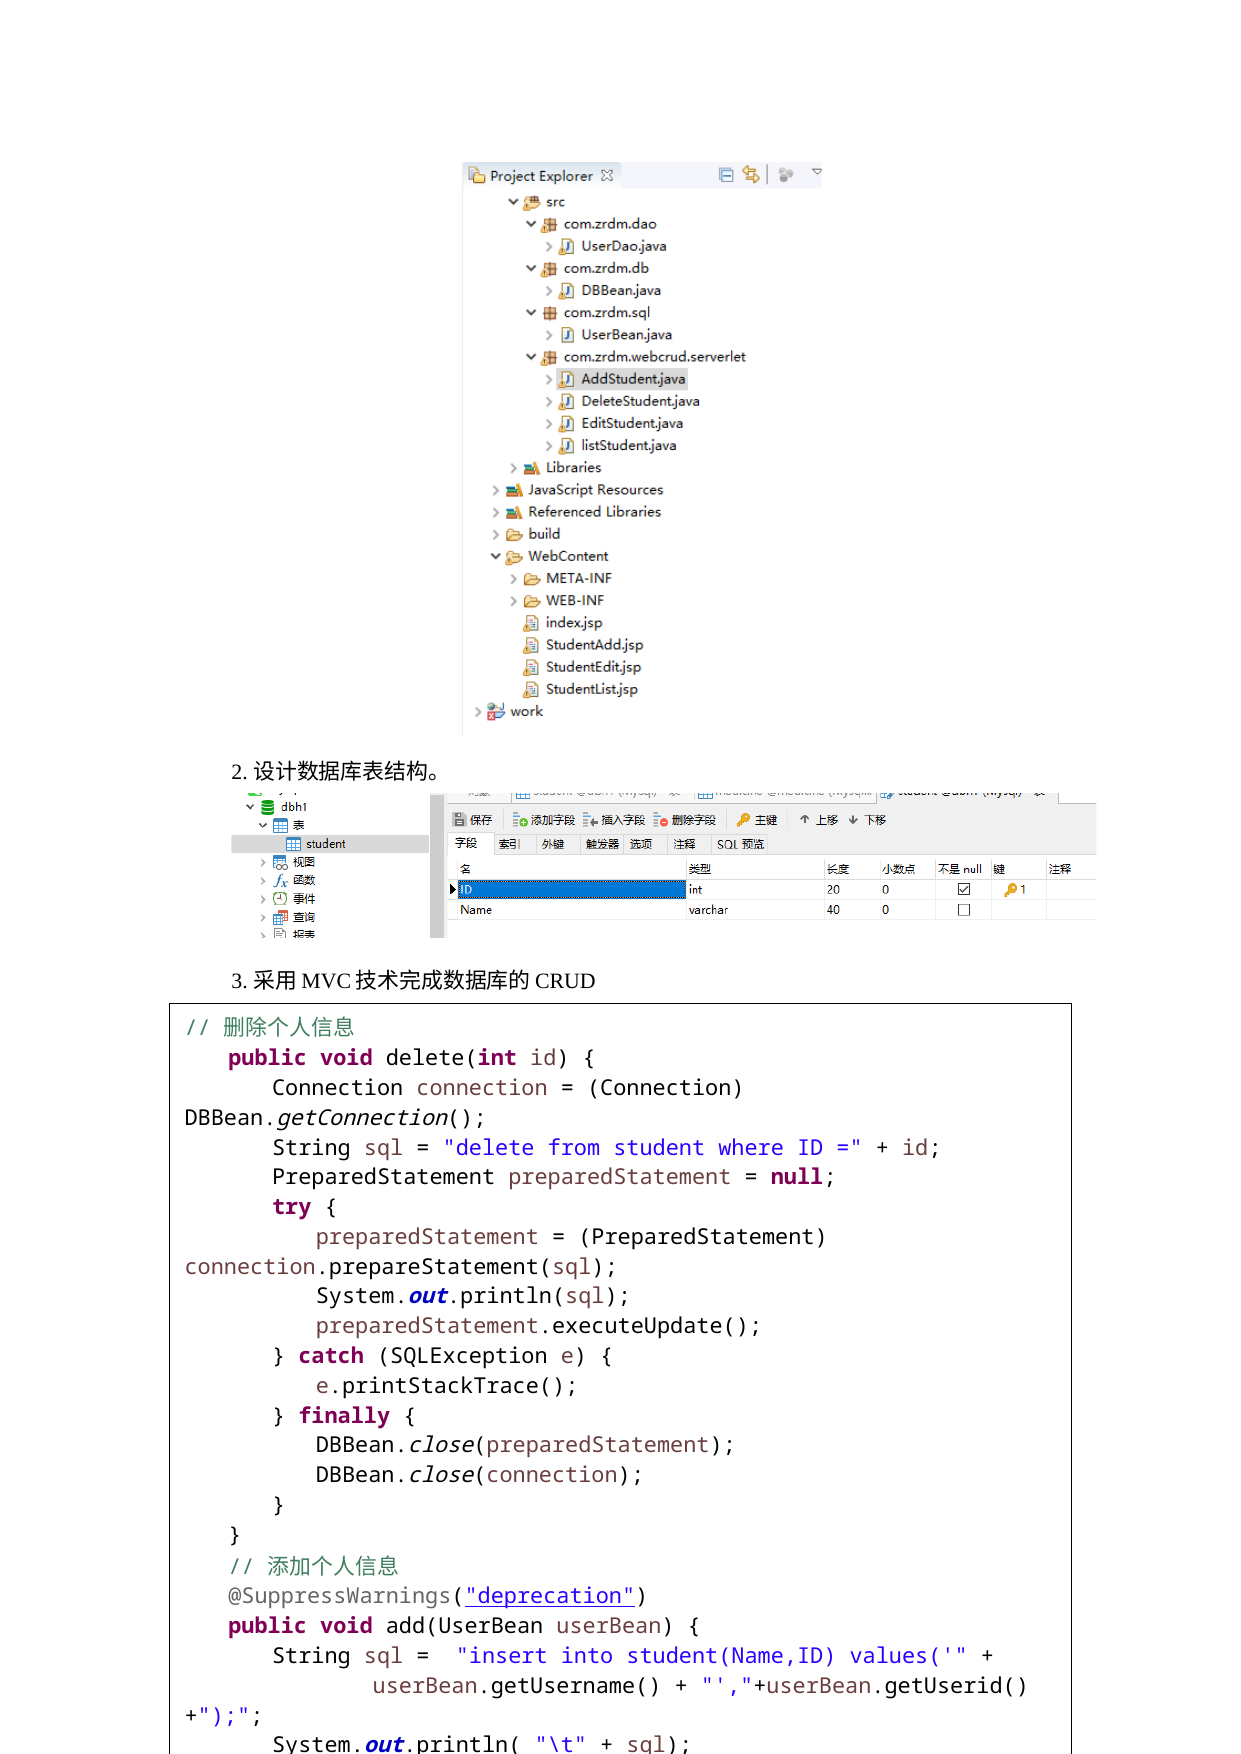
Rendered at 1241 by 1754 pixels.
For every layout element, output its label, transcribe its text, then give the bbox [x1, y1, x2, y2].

picture [231, 793, 1097, 938]
picture [462, 162, 822, 737]
text 3. 采用MVC技术完成数据库的CRUD [231, 962, 1053, 995]
text 2. 设计数据库表结构。 [231, 753, 1053, 786]
